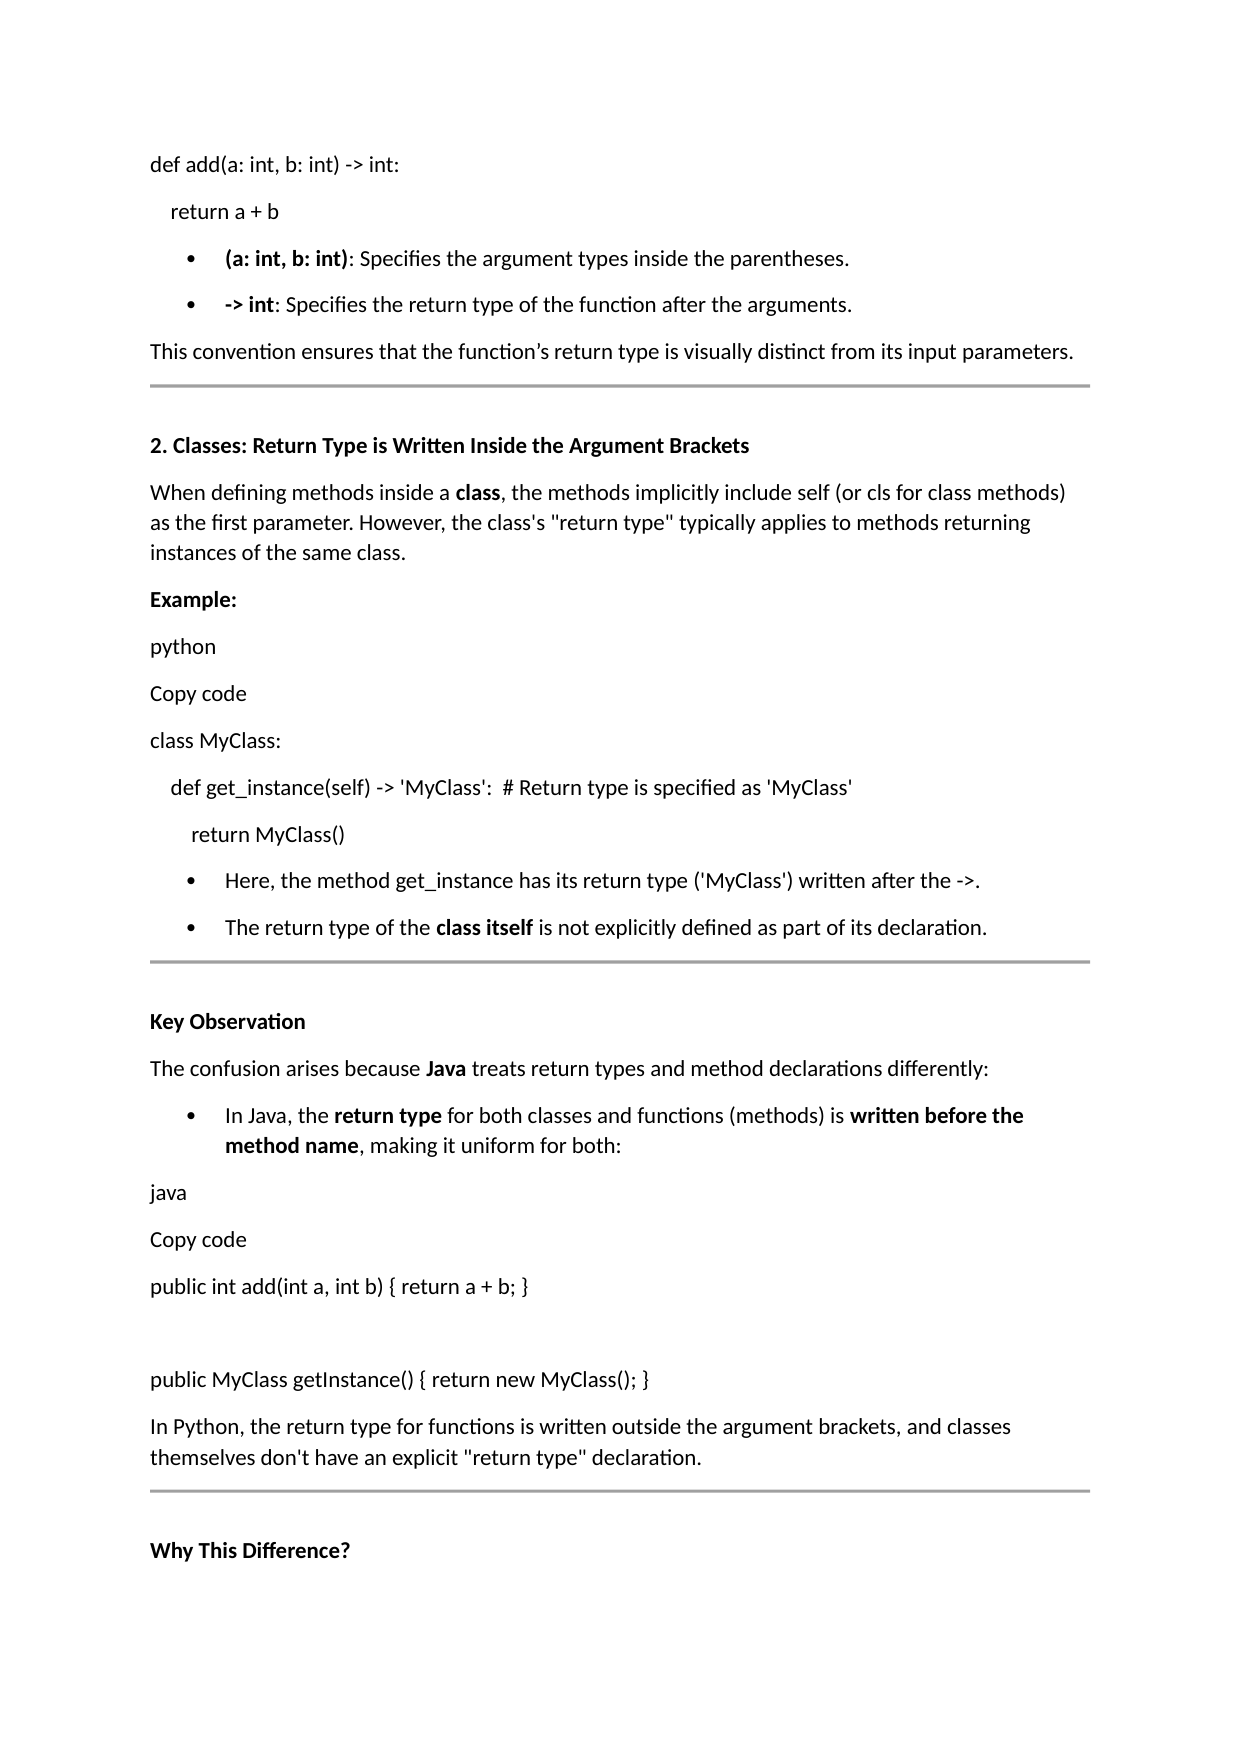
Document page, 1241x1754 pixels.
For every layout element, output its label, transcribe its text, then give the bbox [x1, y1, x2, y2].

text python [150, 632, 1090, 660]
text In Python, the return type for functions is written outside the argument brackets, and classes themselves don't have an explicit "return type" declaration. [150, 1412, 1090, 1471]
text def get_instance(self) -> 'MyClass': # Return type is specified as 'MyClass' [150, 773, 1090, 801]
list The return type of the class itself is not explicitly defined as part of its declaration. [187, 913, 1090, 942]
text return a + b [150, 197, 1090, 225]
text This convention ensures that the function’s return type is visually distinct from its input parameters. [150, 337, 1090, 366]
list -> int: Specifies the return type of the function after the arguments. [187, 291, 1090, 319]
text Copy code [150, 679, 1090, 707]
text class MyClass: [150, 726, 1090, 754]
text java [150, 1178, 1090, 1206]
text Example: [150, 585, 1090, 613]
text The confusion arises because Java treats return types and method declarations differently: [150, 1054, 1090, 1082]
text 2. Classes: Return Type is Written Inside the Argument Brackets [150, 431, 1090, 459]
list (a: int, b: int): Specifies the argument types inside the parentheses. [187, 244, 1090, 272]
text public int add(int a, int b) { return a + b; } [150, 1272, 1090, 1300]
text When defining methods inside a class, the methods implicitly include self (or cls for class methods) as the first parameter. However, the class's "return type" typically applies to methods returning instances of the same class. [150, 478, 1090, 567]
text Why This Difference? [150, 1536, 1090, 1564]
text return MyClass() [150, 820, 1090, 848]
text def add(a: int, b: int) -> int: [150, 150, 1090, 178]
text Key Observation [150, 1007, 1090, 1035]
text Copy code [150, 1225, 1090, 1253]
text public MyClass getInstance() { return new MyClass(); } [150, 1366, 1090, 1394]
list In Java, the return type for both classes and functions (methods) is written before the method name, making it uniform for both: [187, 1101, 1090, 1159]
list Here, the method get_instance has its return type ('MyClass') written after the ->. [187, 867, 1090, 895]
